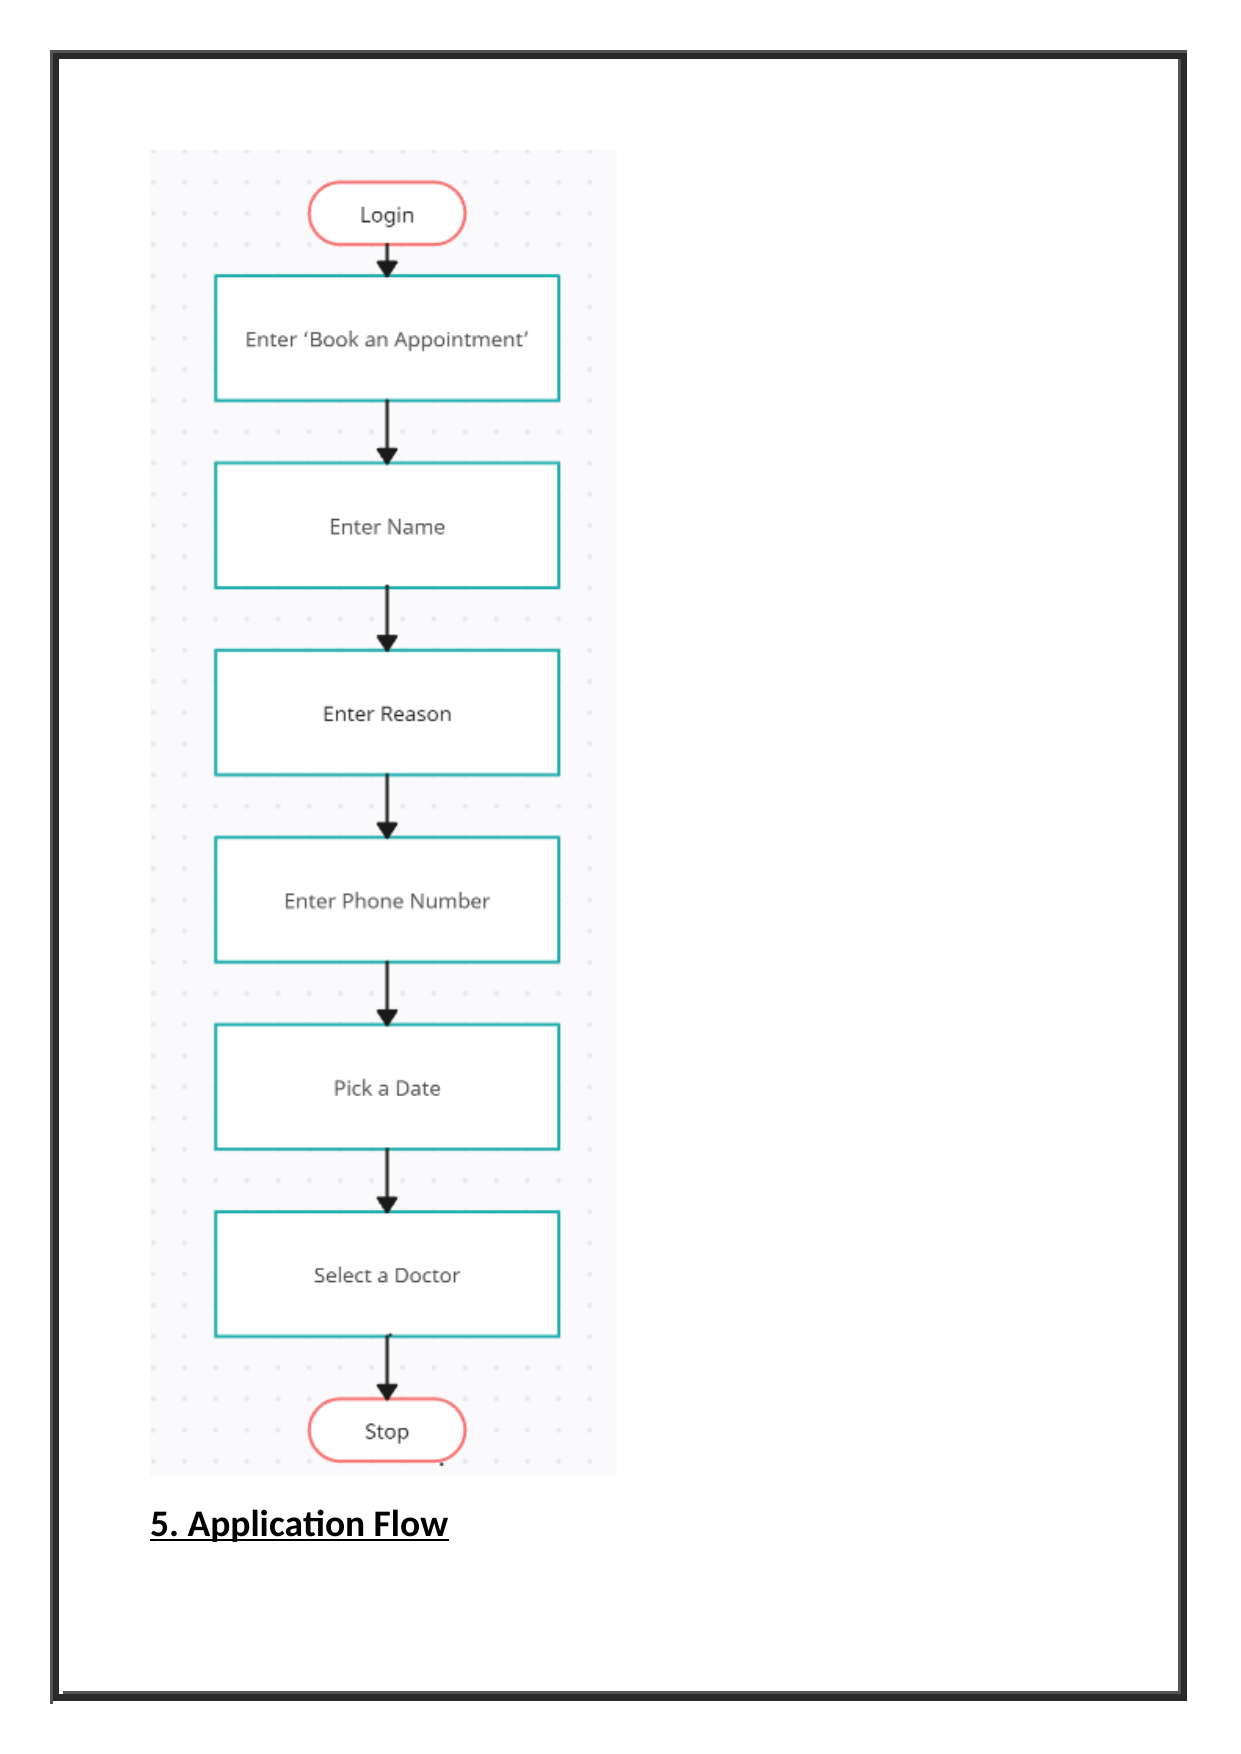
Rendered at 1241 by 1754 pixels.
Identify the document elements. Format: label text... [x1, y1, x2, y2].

text 5. Application Flow [150, 1500, 1090, 1546]
picture [150, 150, 617, 1476]
